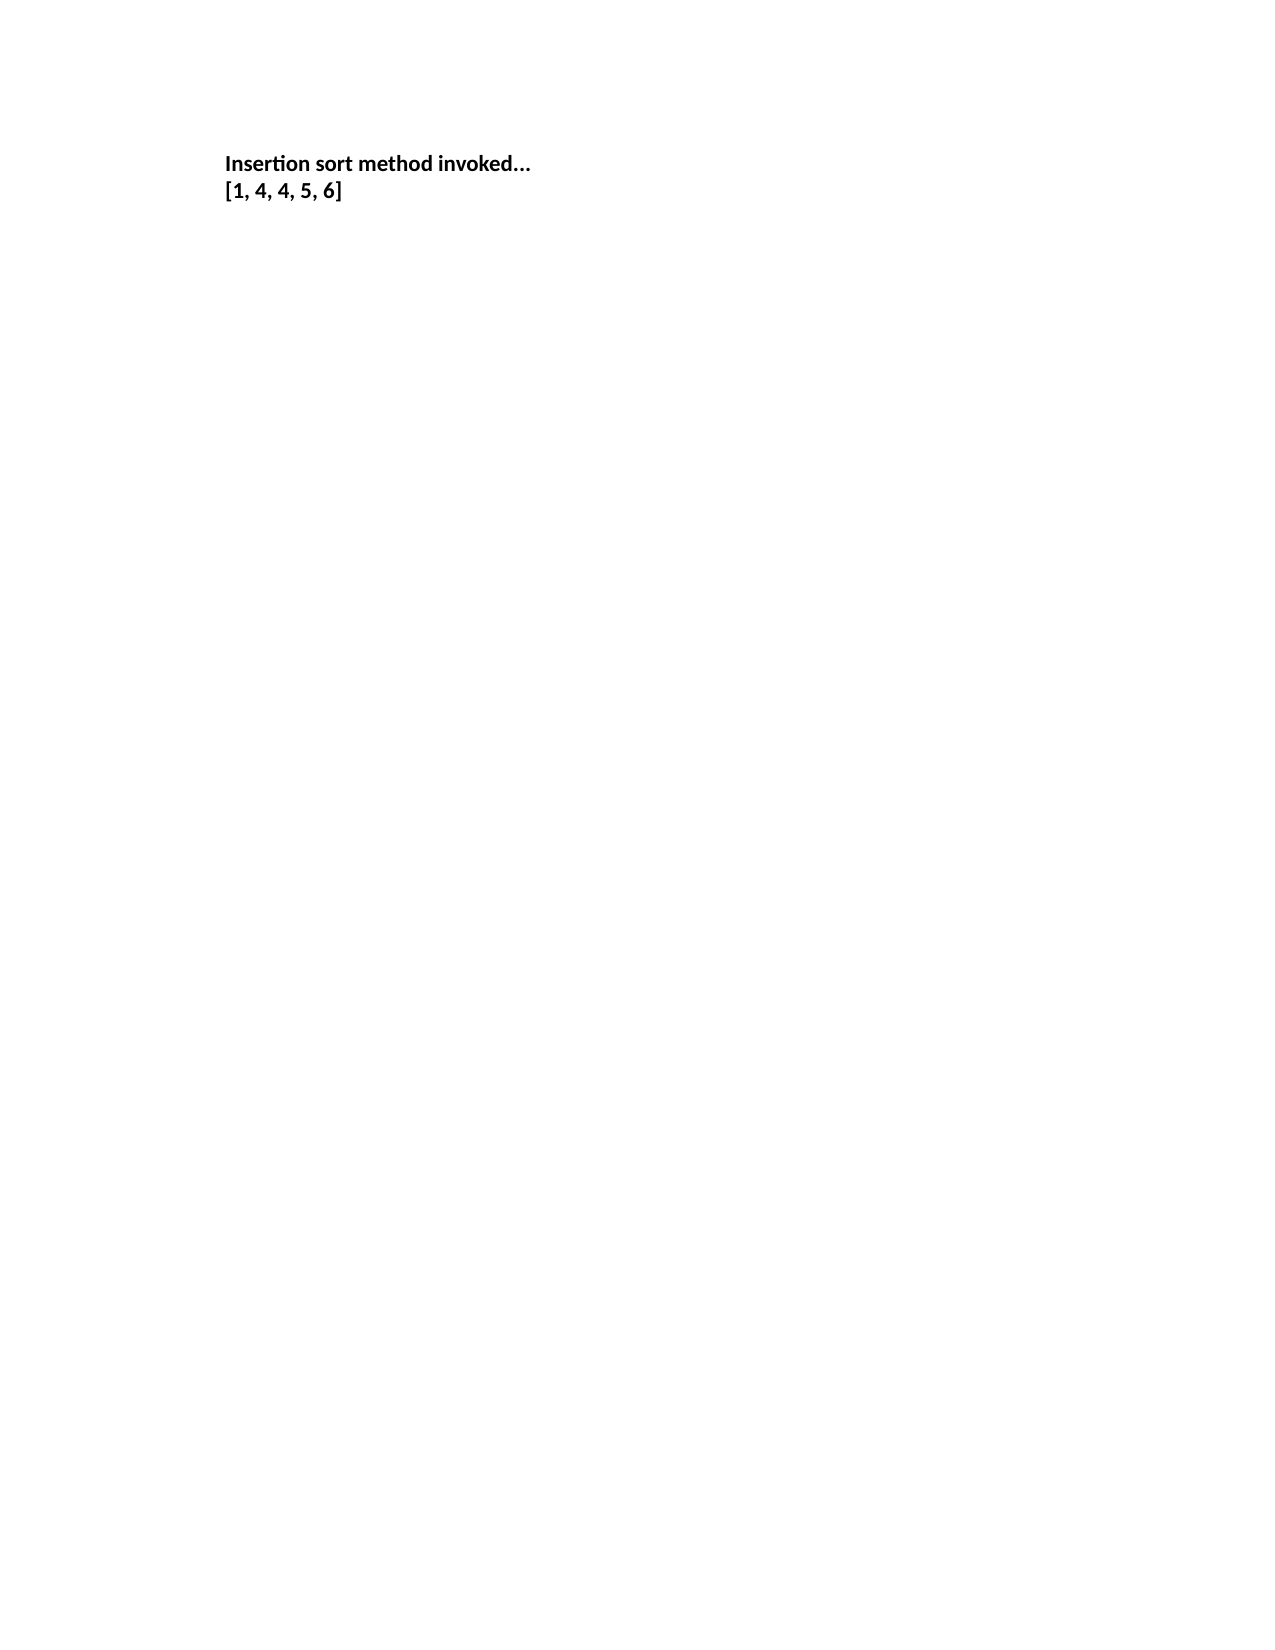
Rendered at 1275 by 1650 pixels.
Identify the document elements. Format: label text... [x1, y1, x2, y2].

text Insertion sort method invoked... [225, 150, 1125, 177]
text [1, 4, 4, 5, 6] [225, 177, 1125, 204]
